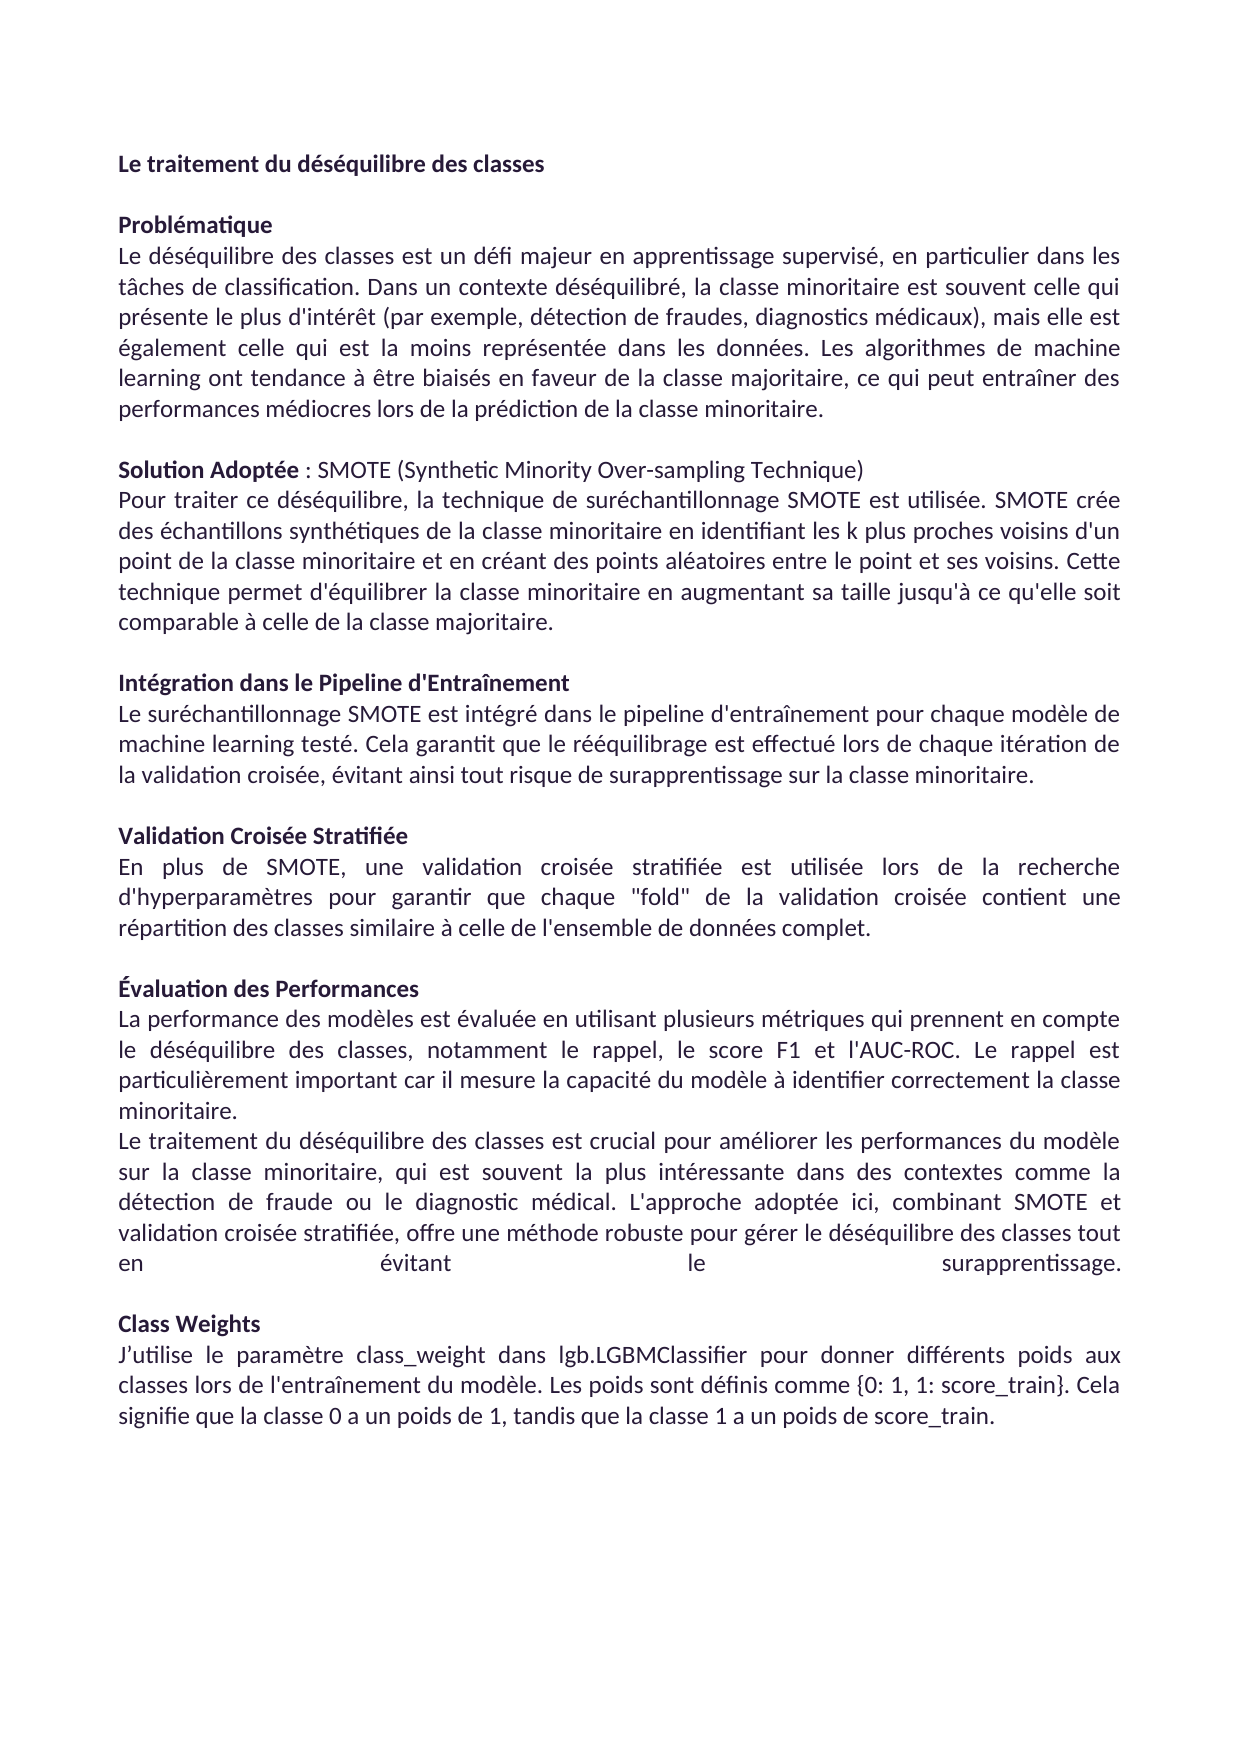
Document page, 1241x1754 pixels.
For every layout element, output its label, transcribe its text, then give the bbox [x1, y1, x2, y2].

text En plus de SMOTE, une validation croisée stratifiée est utilisée lors de la recherche d'hyperparamètres pour garantir que chaque "fold" de la validation croisée contient une répartition des classes similaire à celle de l'ensemble de données complet. [118, 851, 1122, 942]
text Solution Adoptée : SMOTE (Synthetic Minority Over-sampling Technique) [118, 454, 1122, 484]
text Pour traiter ce déséquilibre, la technique de suréchantillonnage SMOTE est utilisée. SMOTE crée des échantillons synthétiques de la classe minoritaire en identifiant les k plus proches voisins d'un point de la classe minoritaire et en créant des points aléatoires entre le point et ses voisins. Cette technique permet d'équilibrer la classe minoritaire en augmentant sa taille jusqu'à ce qu'elle soit comparable à celle de la classe majoritaire. [118, 484, 1122, 637]
text Le déséquilibre des classes est un défi majeur en apprentissage supervisé, en particulier dans les tâches de classification. Dans un contexte déséquilibré, la classe minoritaire est souvent celle qui présente le plus d'intérêt (par exemple, détection de fraudes, diagnostics médicaux), mais elle est également celle qui est la moins représentée dans les données. Les algorithmes de machine learning ont tendance à être biaisés en faveur de la classe majoritaire, ce qui peut entraîner des performances médiocres lors de la prédiction de la classe minoritaire. [118, 240, 1122, 423]
text Le suréchantillonnage SMOTE est intégré dans le pipeline d'entraînement pour chaque modèle de machine learning testé. Cela garantit que le rééquilibrage est effectué lors de chaque itération de la validation croisée, évitant ainsi tout risque de surapprentissage sur la classe minoritaire. [118, 698, 1122, 789]
text La performance des modèles est évaluée en utilisant plusieurs métriques qui prennent en compte le déséquilibre des classes, notamment le rappel, le score F1 et l'AUC-ROC. Le rappel est particulièrement important car il mesure la capacité du modèle à identifier correctement la classe minoritaire. [118, 1003, 1122, 1125]
text Le traitement du déséquilibre des classes [118, 149, 1122, 179]
text Intégration dans le Pipeline d'Entraînement [118, 667, 1122, 698]
text Validation Croisée Stratifiée [118, 820, 1122, 851]
text Évaluation des Performances [118, 973, 1122, 1003]
text J’utilise le paramètre class_weight dans lgb.LGBMClassifier pour donner différents poids aux classes lors de l'entraînement du modèle. Les poids sont définis comme {0: 1, 1: score_train}. Cela signifie que la classe 0 a un poids de 1, tandis que la classe 1 a un poids de score_train. [118, 1339, 1122, 1431]
text Le traitement du déséquilibre des classes est crucial pour améliorer les performances du modèle sur la classe minoritaire, qui est souvent la plus intéressante dans des contextes comme la détection de fraude ou le diagnostic médical. L'approche adoptée ici, combinant SMOTE et validation croisée stratifiée, offre une méthode robuste pour gérer le déséquilibre des classes tout en évitant le surapprentissage. Class Weights [118, 1125, 1122, 1339]
text Problématique [118, 210, 1122, 240]
